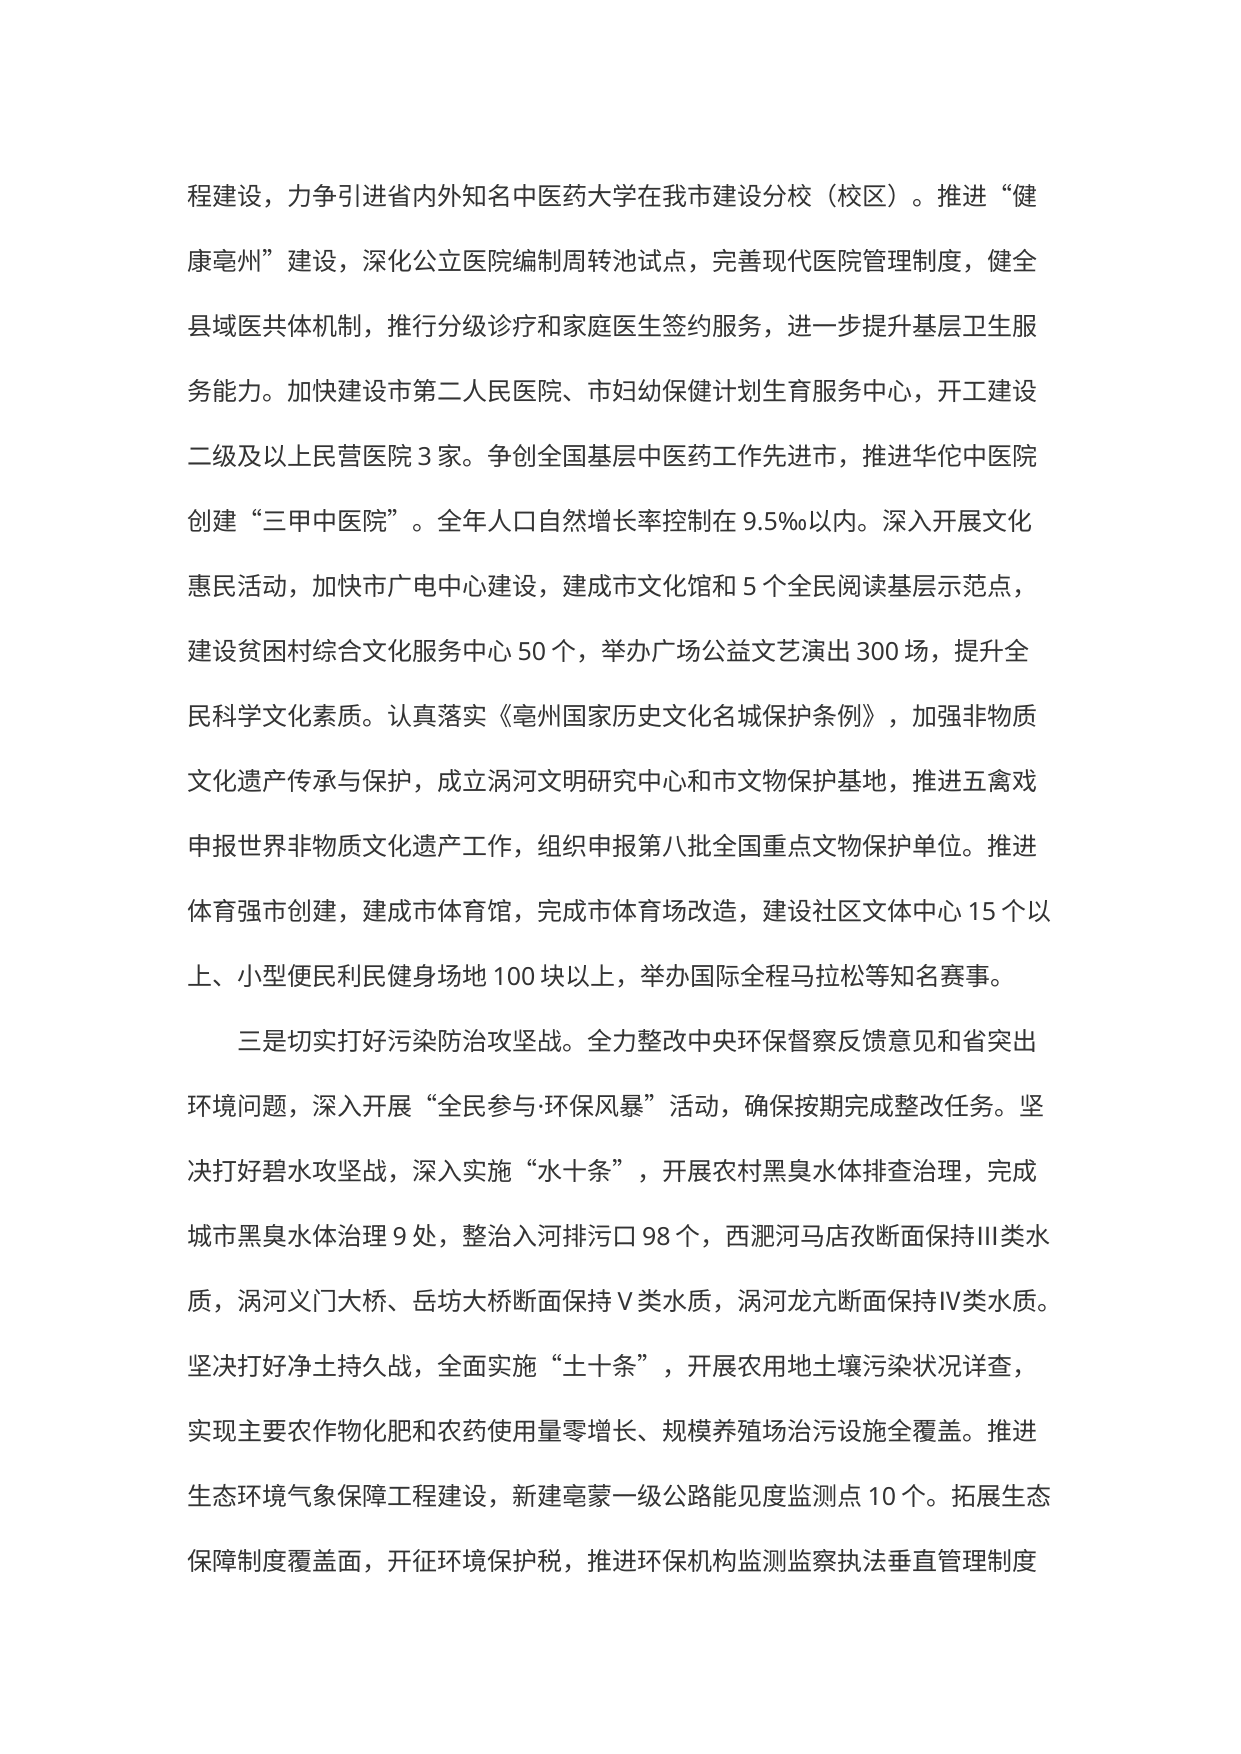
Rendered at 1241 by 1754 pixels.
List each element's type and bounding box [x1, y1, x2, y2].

text [187, 162, 1053, 1592]
